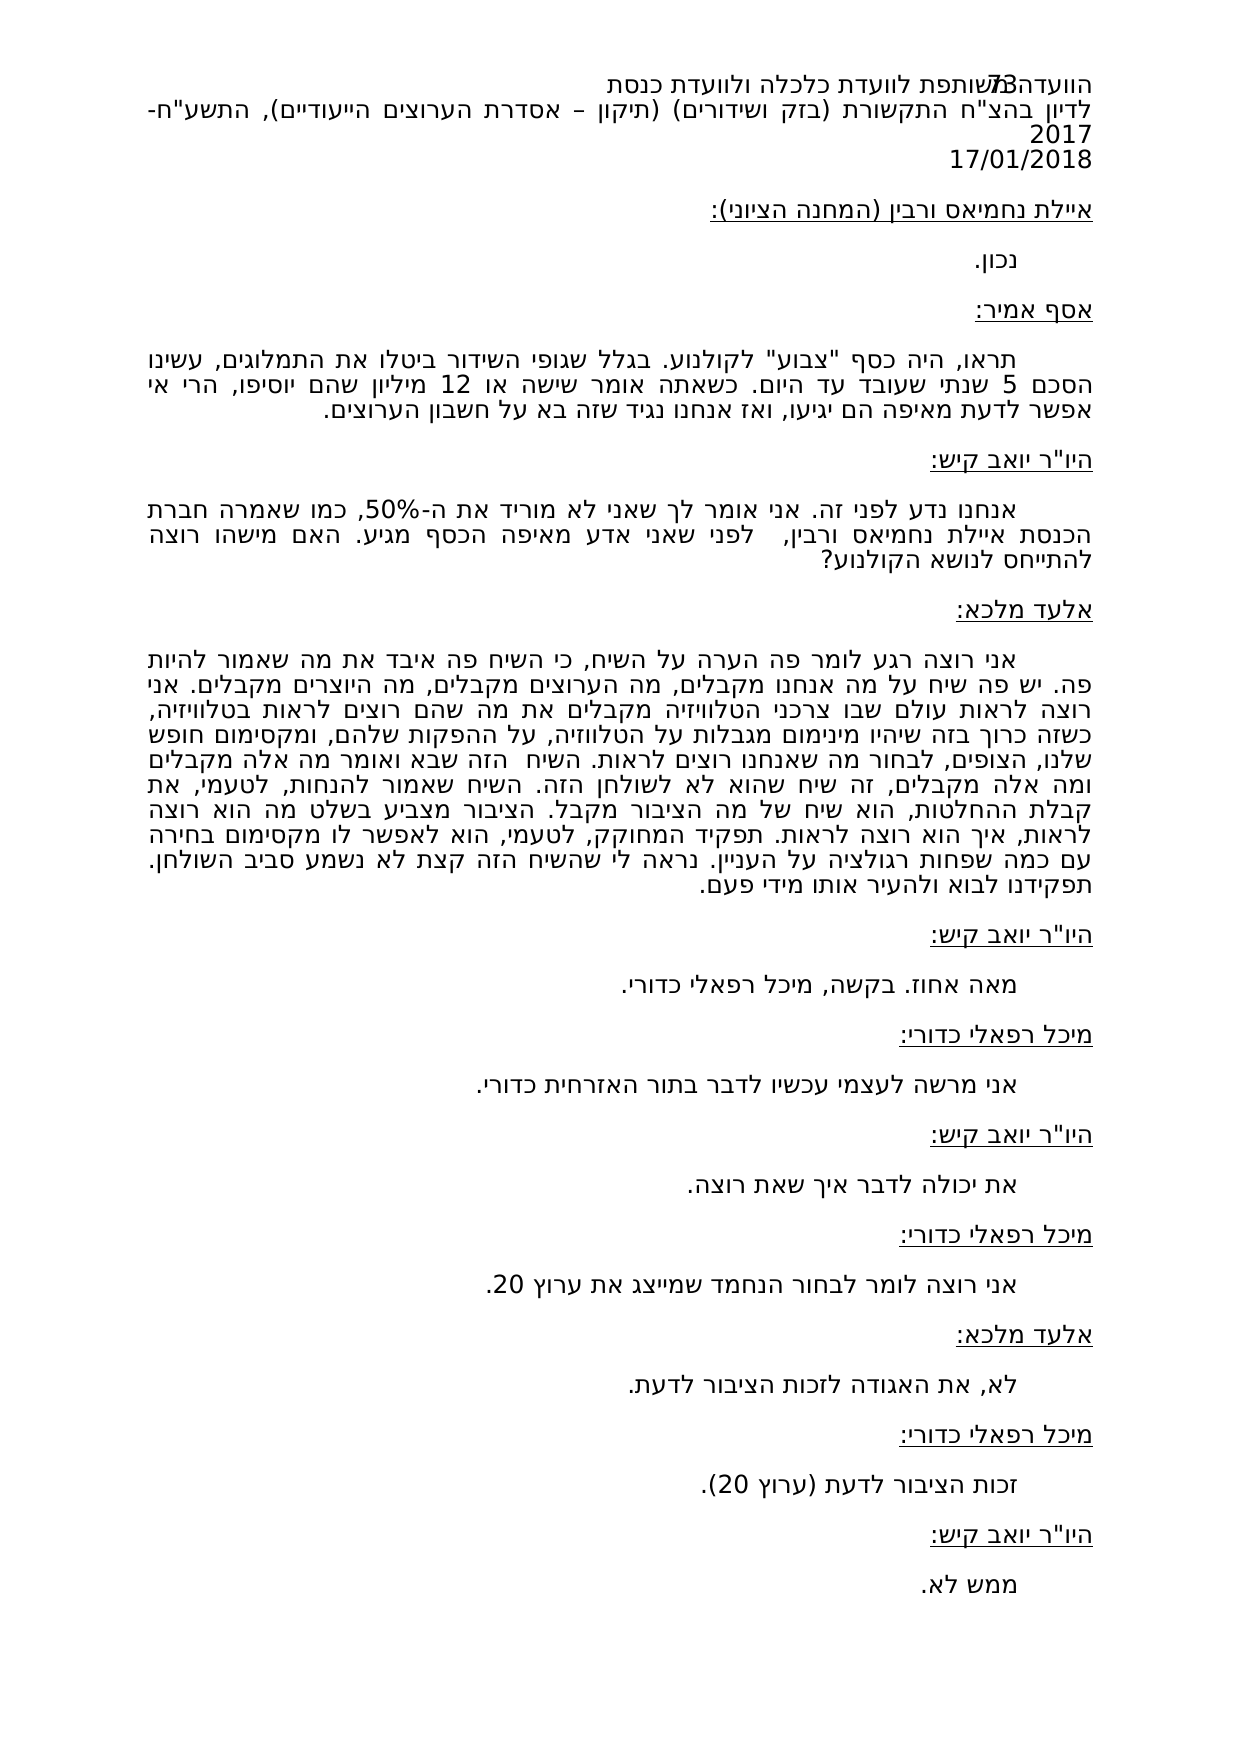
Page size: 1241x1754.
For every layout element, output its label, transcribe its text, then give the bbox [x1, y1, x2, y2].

text מיכל רפאלי כדורי: [147, 1424, 1093, 1449]
text מאה אחוז. בקשה, מיכל רפאלי כדורי. [147, 974, 1093, 999]
text אני רוצה לומר לבחור הנחמד שמייצג את ערוץ 20. [147, 1274, 1093, 1299]
text איילת נחמיאס ורבין (המחנה הציוני): [147, 199, 1093, 224]
text ממש לא. [147, 1574, 1093, 1599]
text אנחנו נדע לפני זה. אני אומר לך שאני לא מוריד את ה-50%, כמו שאמרה חברת הכנסת איילת נחמיאס ורבין, לפני שאני אדע מאיפה הכסף מגיע. האם מישהו רוצה להתייחס לנושא הקולנוע? [147, 499, 1093, 574]
text זכות הציבור לדעת (ערוץ 20). [147, 1474, 1093, 1499]
text היו"ר יואב קיש: [147, 1524, 1093, 1549]
text לא, את האגודה לזכות הציבור לדעת. [147, 1374, 1093, 1399]
text היו"ר יואב קיש: [147, 1124, 1093, 1149]
text נכון. [147, 249, 1093, 274]
text היו"ר יואב קיש: [147, 924, 1093, 949]
text אלעד מלכא: [147, 599, 1093, 624]
text אסף אמיר: [147, 299, 1093, 324]
text אני מרשה לעצמי עכשיו לדבר בתור האזרחית כדורי. [147, 1074, 1093, 1099]
text מיכל רפאלי כדורי: [147, 1224, 1093, 1249]
text מיכל רפאלי כדורי: [147, 1024, 1093, 1049]
text את יכולה לדבר איך שאת רוצה. [147, 1174, 1093, 1199]
text היו"ר יואב קיש: [147, 449, 1093, 474]
text אלעד מלכא: [147, 1324, 1093, 1349]
text אני רוצה רגע לומר פה הערה על השיח, כי השיח פה איבד את מה שאמור להיות פה. יש פה שיח על מה אנחנו מקבלים, מה הערוצים מקבלים, מה היוצרים מקבלים. אני רוצה לראות עולם שבו צרכני הטלוויזיה מקבלים את מה שהם רוצים לראות בטלוויזיה, כשזה כרוך בזה שיהיו מינימום מגבלות על הטלווזיה, על ההפקות שלהם, ומקסימום חופש שלנו, הצופים, לבחור מה שאנחנו רוצים לראות. השיח הזה שבא ואומר מה אלה מקבלים ומה אלה מקבלים, זה שיח שהוא לא לשולחן הזה. השיח שאמור להנחות, לטעמי, את קבלת ההחלטות, הוא שיח של מה הציבור מקבל. הציבור מצביע בשלט מה הוא רוצה לראות, איך הוא רוצה לראות. תפקיד המחוקק, לטעמי, הוא לאפשר לו מקסימום בחירה עם כמה שפחות רגולציה על העניין. נראה לי שהשיח הזה קצת לא נשמע סביב השולחן. תפקידנו לבוא ולהעיר אותו מידי פעם. [147, 649, 1093, 899]
text תראו, היה כסף "צבוע" לקולנוע. בגלל שגופי השידור ביטלו את התמלוגים, עשינו הסכם 5 שנתי שעובד עד היום. כשאתה אומר שישה או 12 מיליון שהם יוסיפו, הרי אי אפשר לדעת מאיפה הם יגיעו, ואז אנחנו נגיד שזה בא על חשבון הערוצים. [147, 349, 1093, 424]
